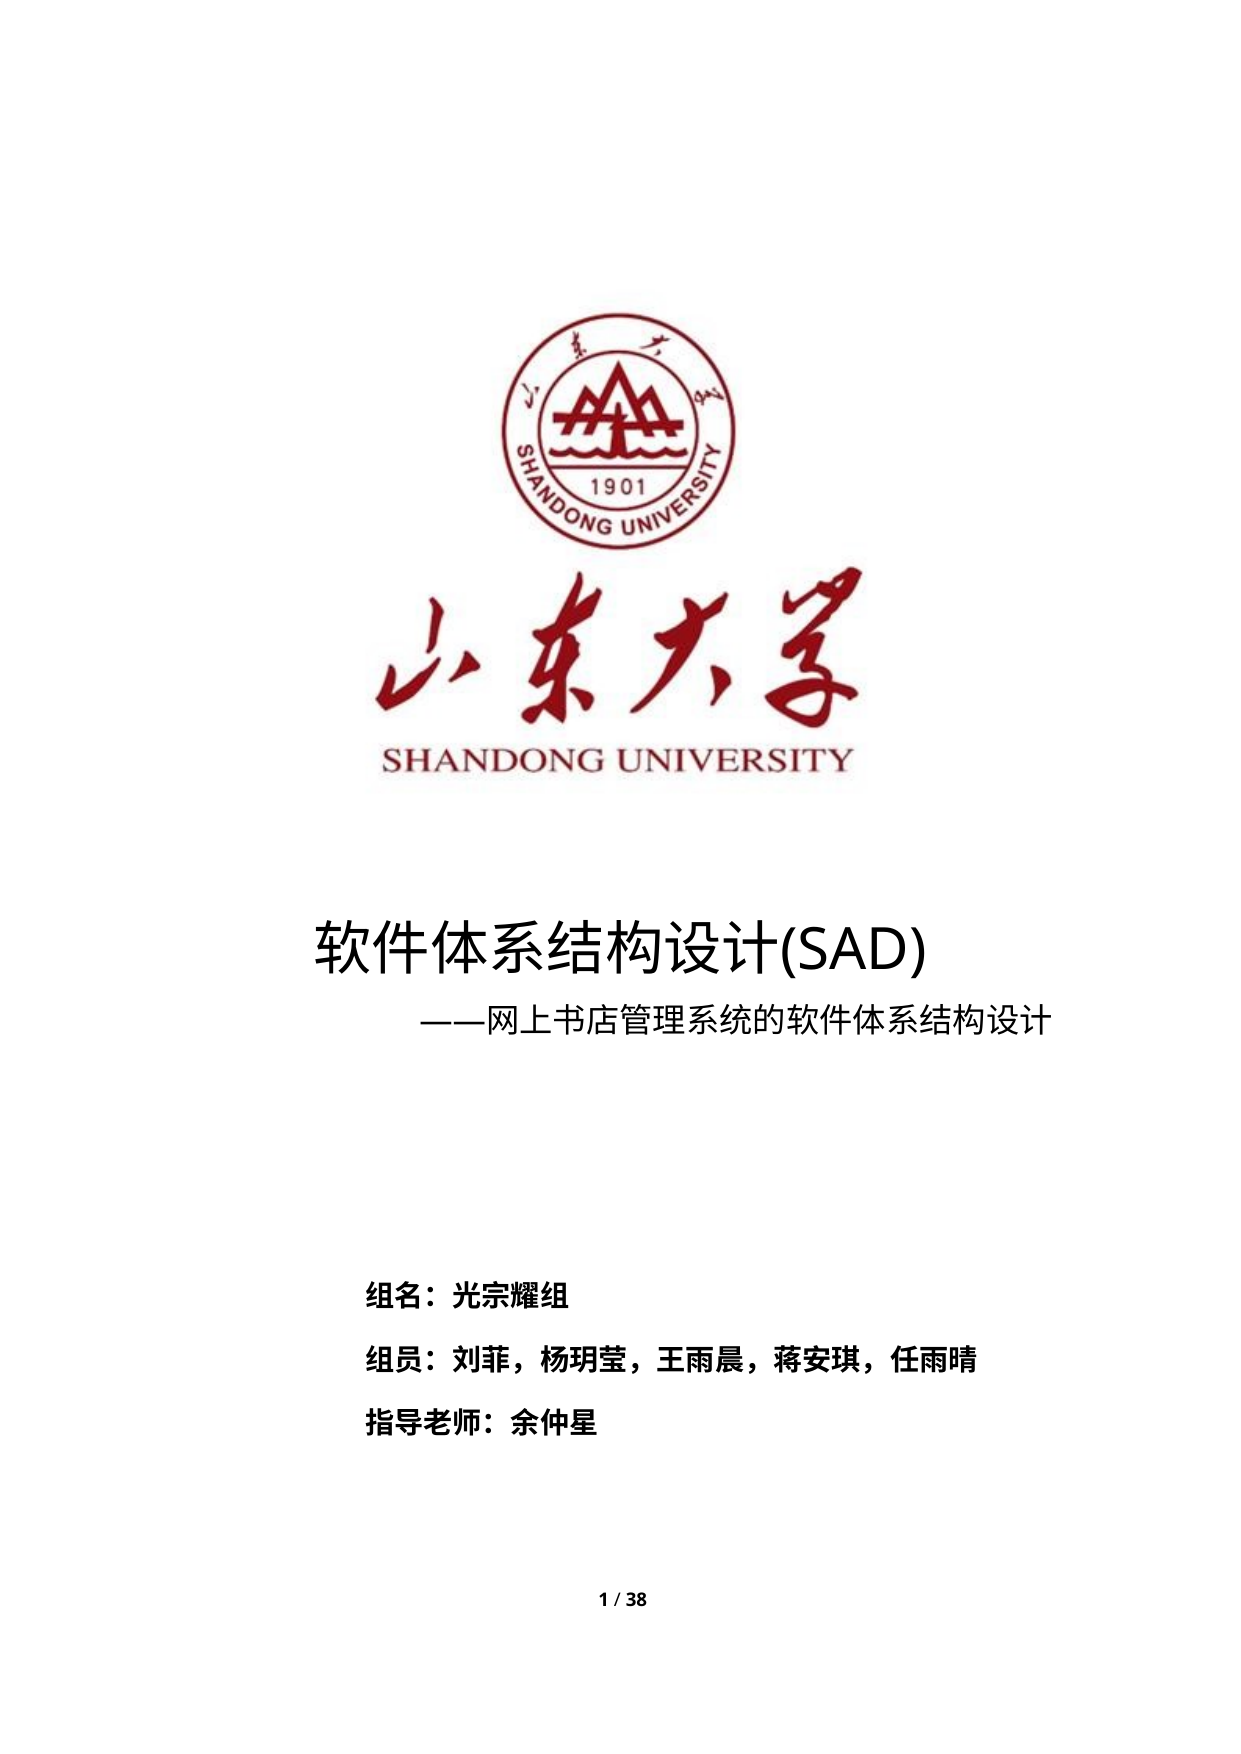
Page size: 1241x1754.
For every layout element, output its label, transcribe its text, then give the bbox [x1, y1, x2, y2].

picture [267, 193, 986, 895]
text 软件体系结构设计(SAD) [162, 902, 1078, 987]
text 组员：刘菲，杨玥莹，王雨晨，蒋安琪，任雨晴 [365, 1336, 1078, 1378]
text 指导老师：余仲星 [365, 1399, 1078, 1442]
text ——网上书店管理系统的软件体系结构设计 [143, 994, 1052, 1042]
text 组名：光宗耀组 [365, 1273, 1078, 1315]
